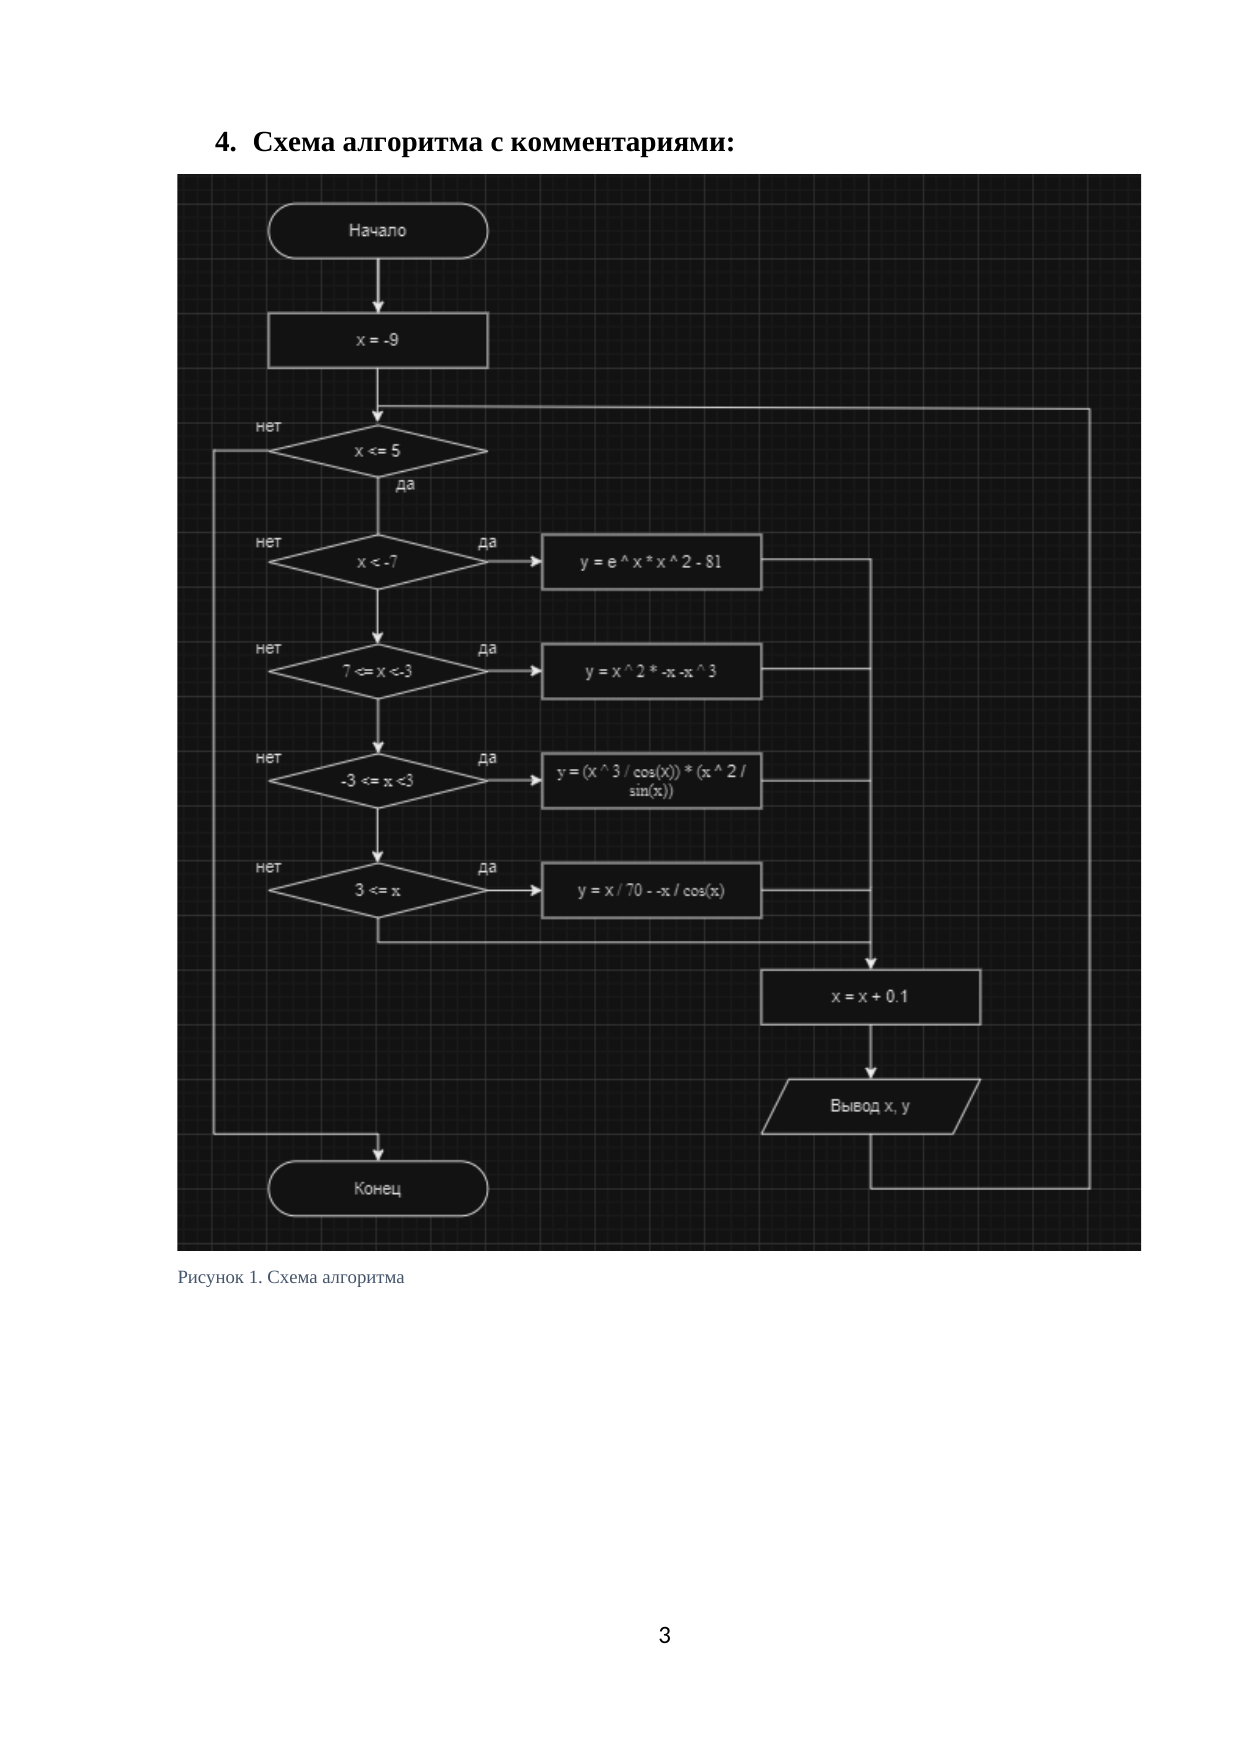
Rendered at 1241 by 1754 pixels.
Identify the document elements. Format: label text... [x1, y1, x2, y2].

list Схема алгоритма с комментариями: [215, 124, 1152, 158]
text Рисунок 1. Схема алгоритма [177, 1266, 1152, 1288]
picture [177, 174, 1142, 1251]
